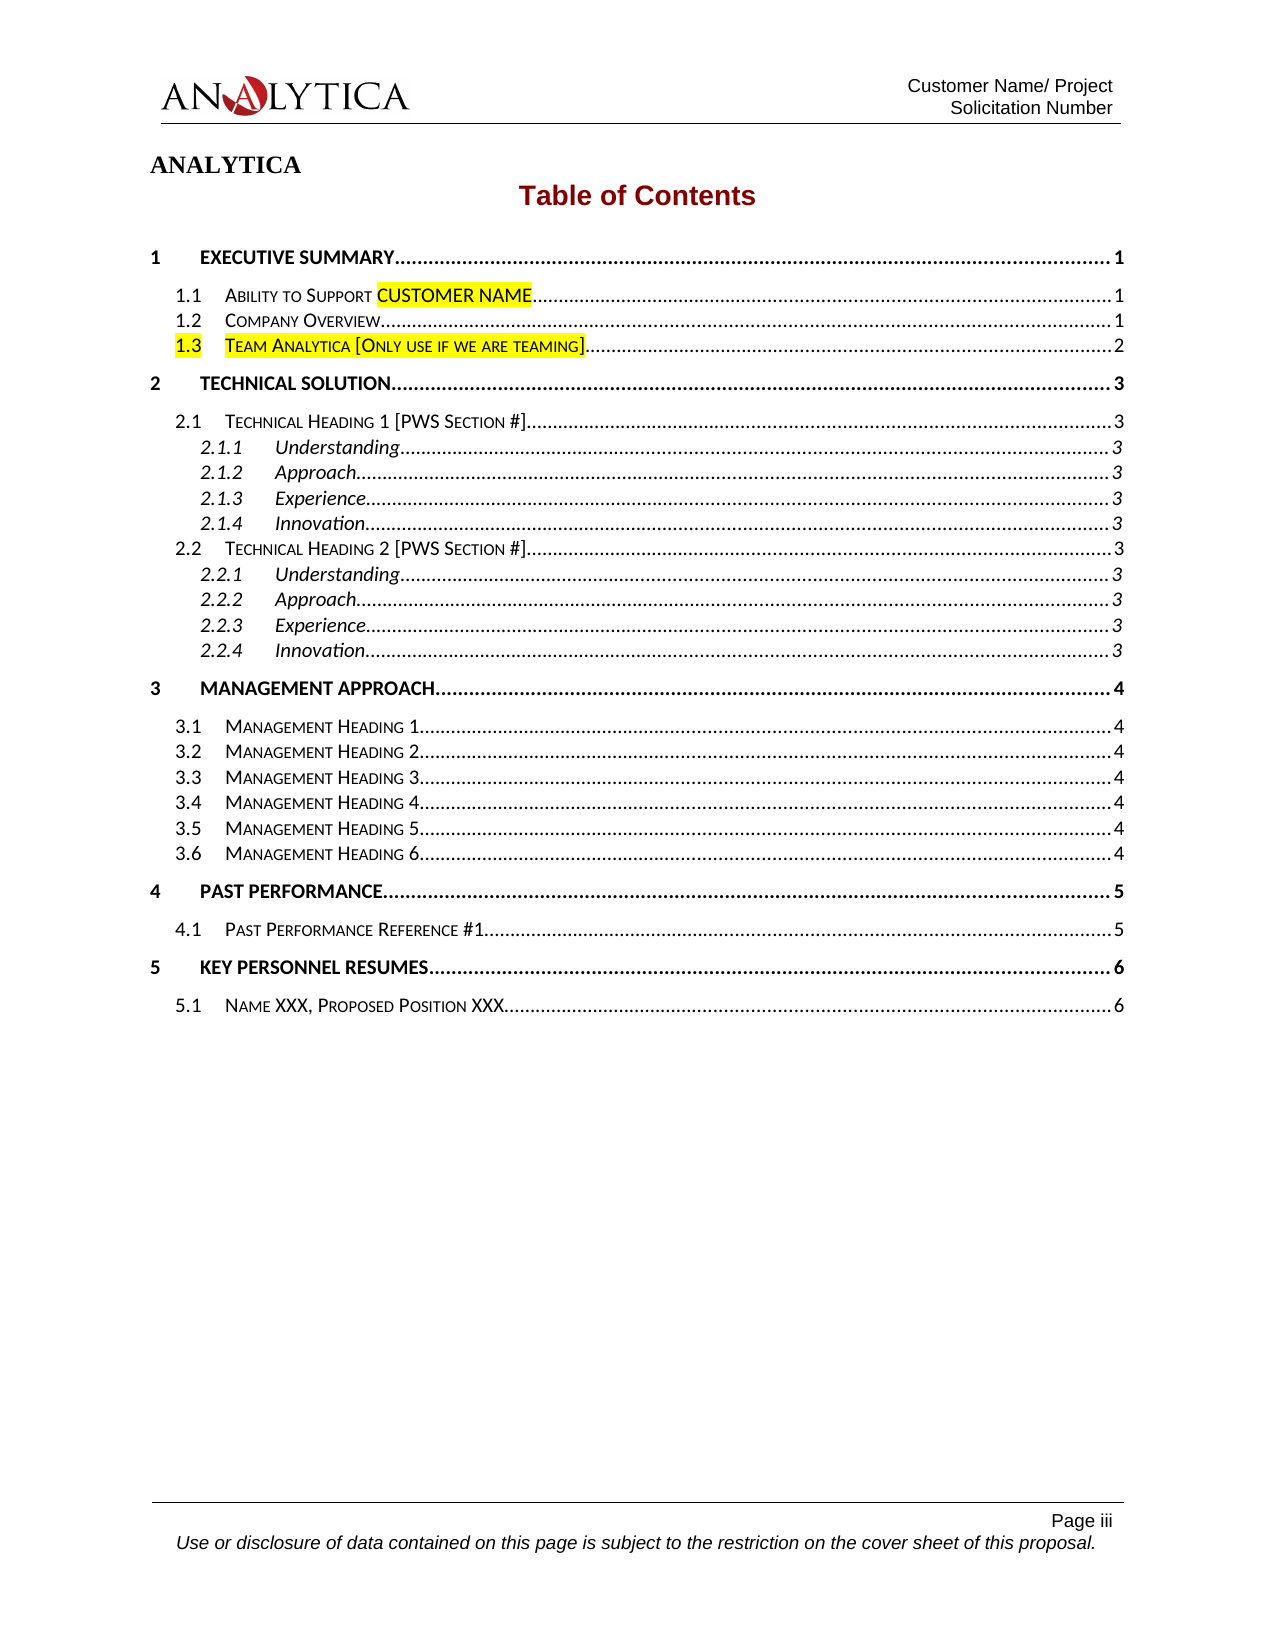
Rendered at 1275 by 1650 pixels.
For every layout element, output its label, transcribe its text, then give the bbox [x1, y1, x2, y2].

text ANALYTICA [150, 150, 1125, 179]
picture [160, 76, 412, 116]
